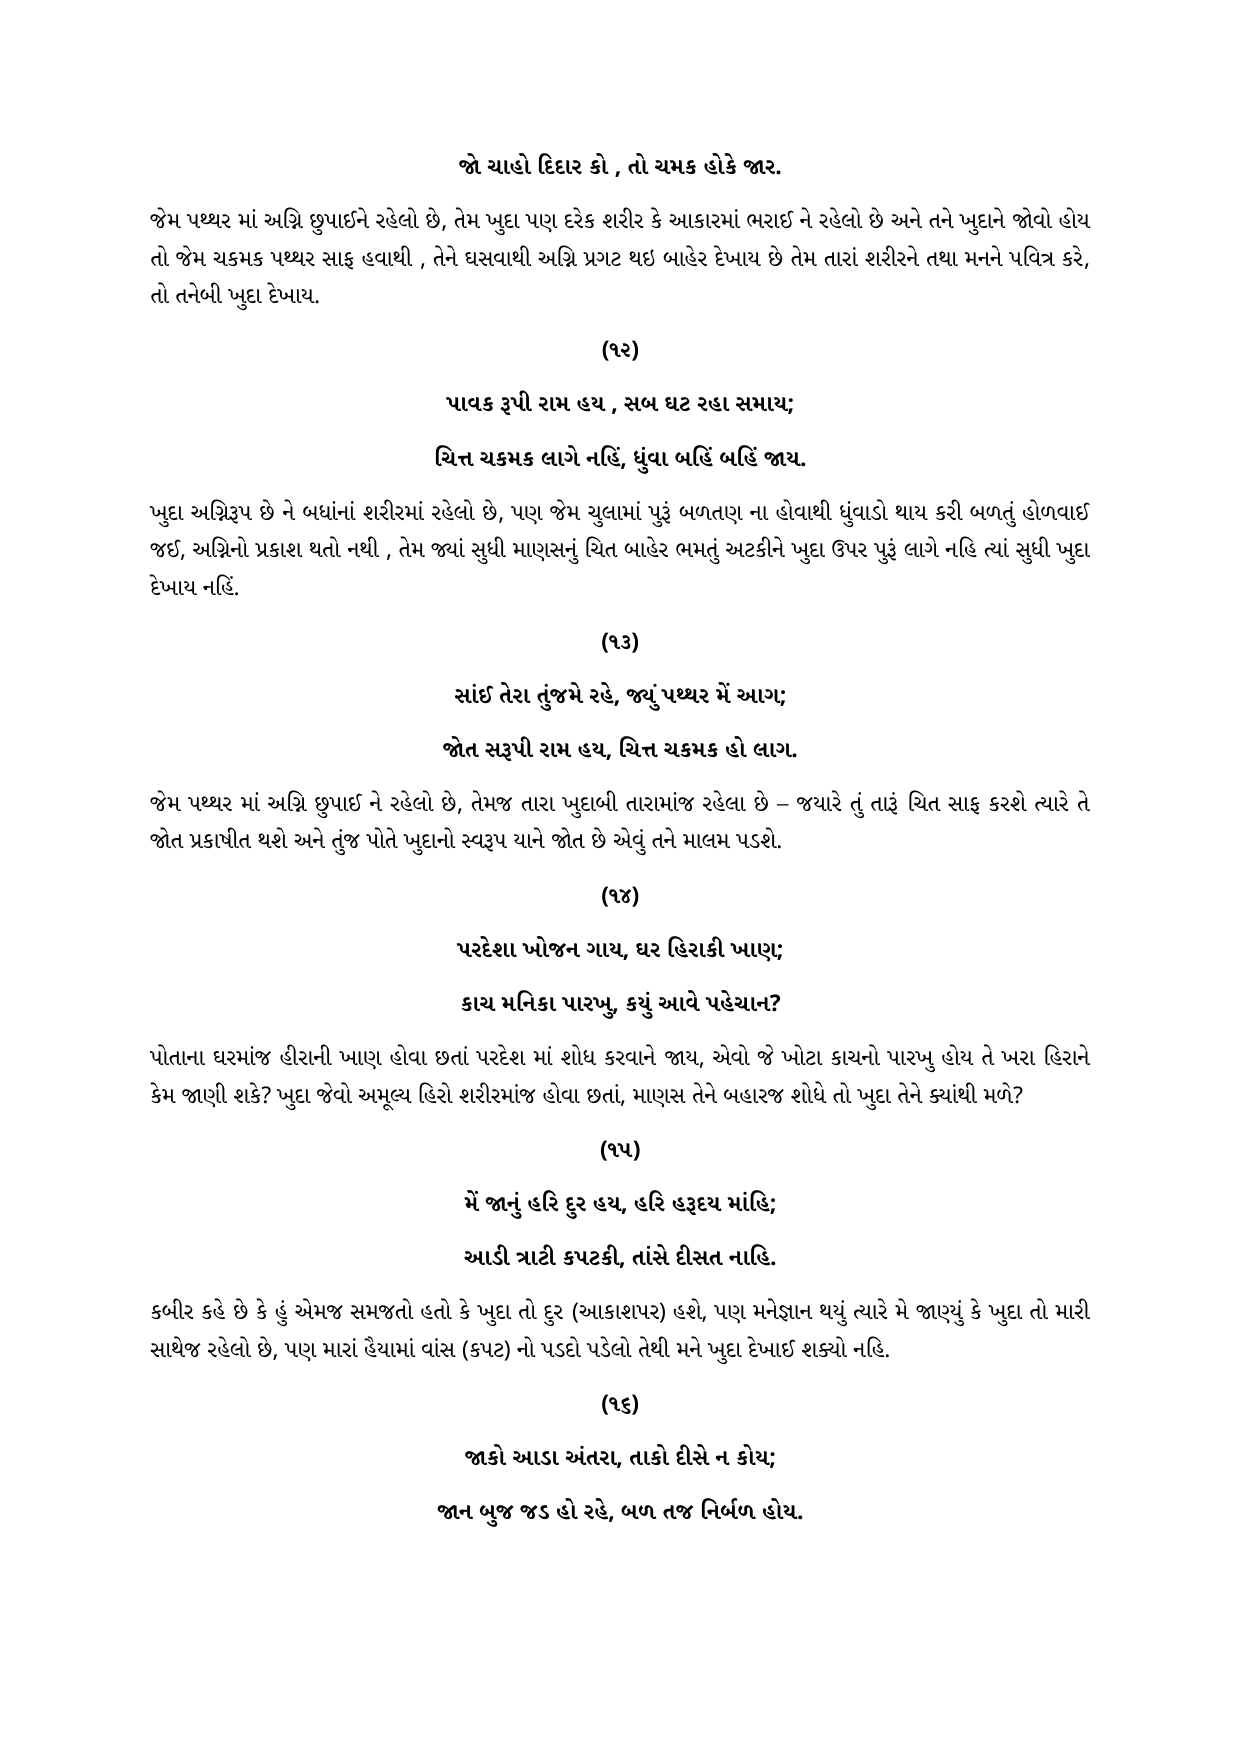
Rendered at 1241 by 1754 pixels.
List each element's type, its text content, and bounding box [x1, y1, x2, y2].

text ચિત્ત ચકમક લાગે નહિં, ધુંવા બહિં બહિં જાય. [150, 441, 1090, 476]
text કાચ મનિકા પારખુ, કયું આવે પહેચાન? [150, 987, 1090, 1022]
text પાવક રૂપી રામ હય , સબ ઘટ રહા સમાય; [150, 387, 1090, 422]
text જેમ પથ્થર માં અગ્નિ છુપાઈ ને રહેલો છે, તેમજ તારા ખુદાબી તારામાંજ રહેલા છે – જયારે તું તારૂં ચિત સાફ કરશે ત્યારે તે જોત પ્રકાષીત થશે અને તુંજ પોતે ખુદાનો સ્વરૂપ યાને જોત છે એવું તને માલમ પડશે. [150, 787, 1090, 859]
text ખુદા અગ્નિરૂપ છે ને બધાંનાં શરીરમાં રહેલો છે, પણ જેમ ચુલામાં પુરૂં બળતણ ના હોવાથી ધુંવાડો થાય કરી બળતું હોળવાઈ જઈ, અગ્નિનો પ્રકાશ થતો નથી , તેમ જ્યાં સુધી માણસનું ચિત બાહેર ભમતું અટકીને ખુદા ઉપર પુરૂં લાગે નહિ ત્યાં સુધી ખુદા દેખાય નહિં. [150, 496, 1090, 605]
text સાંઈ તેરા તુંજમે રહે, જ્યું પથ્થર મેં આગ; [150, 679, 1090, 713]
text જોત સરૂપી રામ હય, ચિત્ત ચકમક હો લાગ. [150, 733, 1090, 768]
text જાન બુજ જડ હો રહે, બળ તજ નિર્બળ હોય. [150, 1495, 1090, 1530]
text (૧૪) [150, 879, 1090, 913]
text આડી ત્રાટી કપટકી, તાંસે દીસત નાહિ. [150, 1241, 1090, 1276]
text (૧૨) [150, 333, 1090, 368]
text જો ચાહો દિદાર કો , તો ચમક હોકે જાર. [150, 150, 1090, 185]
text પરદેશા ખોજન ગાય, ઘર હિરાકી ખાણ; [150, 933, 1090, 968]
text જાકો આડા અંતરા, તાકો દીસે ન કોય; [150, 1441, 1090, 1476]
text કબીર કહે છે કે હું એમજ સમજતો હતો કે ખુદા તો દુર (આકાશપર) હશે, પણ મનેજ્ઞાન થયું ત્યારે મે જાણ્યું કે ખુદા તો મારી સાથેજ રહેલો છે, પણ મારાં હૈયામાં વાંસ (કપટ) નો પડદો પડેલો તેથી મને ખુદા દેખાઈ શક્યો નહિ. [150, 1295, 1090, 1367]
text (૧૩) [150, 624, 1090, 659]
text (૧૫) [150, 1133, 1090, 1167]
text મેં જાનું હરિ દુર હય, હરિ હરૂદય માંહિ; [150, 1187, 1090, 1222]
text જેમ પથ્થર માં અગ્નિ છુપાઈને રહેલો છે, તેમ ખુદા પણ દરેક શરીર કે આકારમાં ભરાઈ ને રહેલો છે અને તને ખુદાને જોવો હોય તો જેમ ચકમક પથ્થર સાફ હવાથી , તેને ઘસવાથી અગ્નિ પ્રગટ થઇ બાહેર દેખાય છે તેમ તારાં શરીરને તથા મનને પવિત્ર કરે, તો તનેબી ખુદા દેખાય. [150, 204, 1090, 314]
text પોતાના ઘરમાંજ હીરાની ખાણ હોવા છતાં પરદેશ માં શોધ કરવાને જાય, એવો જે ખોટા કાચનો પારખુ હોય તે ખરા હિરાને કેમ જાણી શકે? ખુદા જેવો અમૂલ્ય હિરો શરીરમાંજ હોવા છતાં, માણસ તેને બહારજ શોધે તો ખુદા તેને ક્યાંથી મળે? [150, 1041, 1090, 1113]
text (૧૬) [150, 1387, 1090, 1422]
